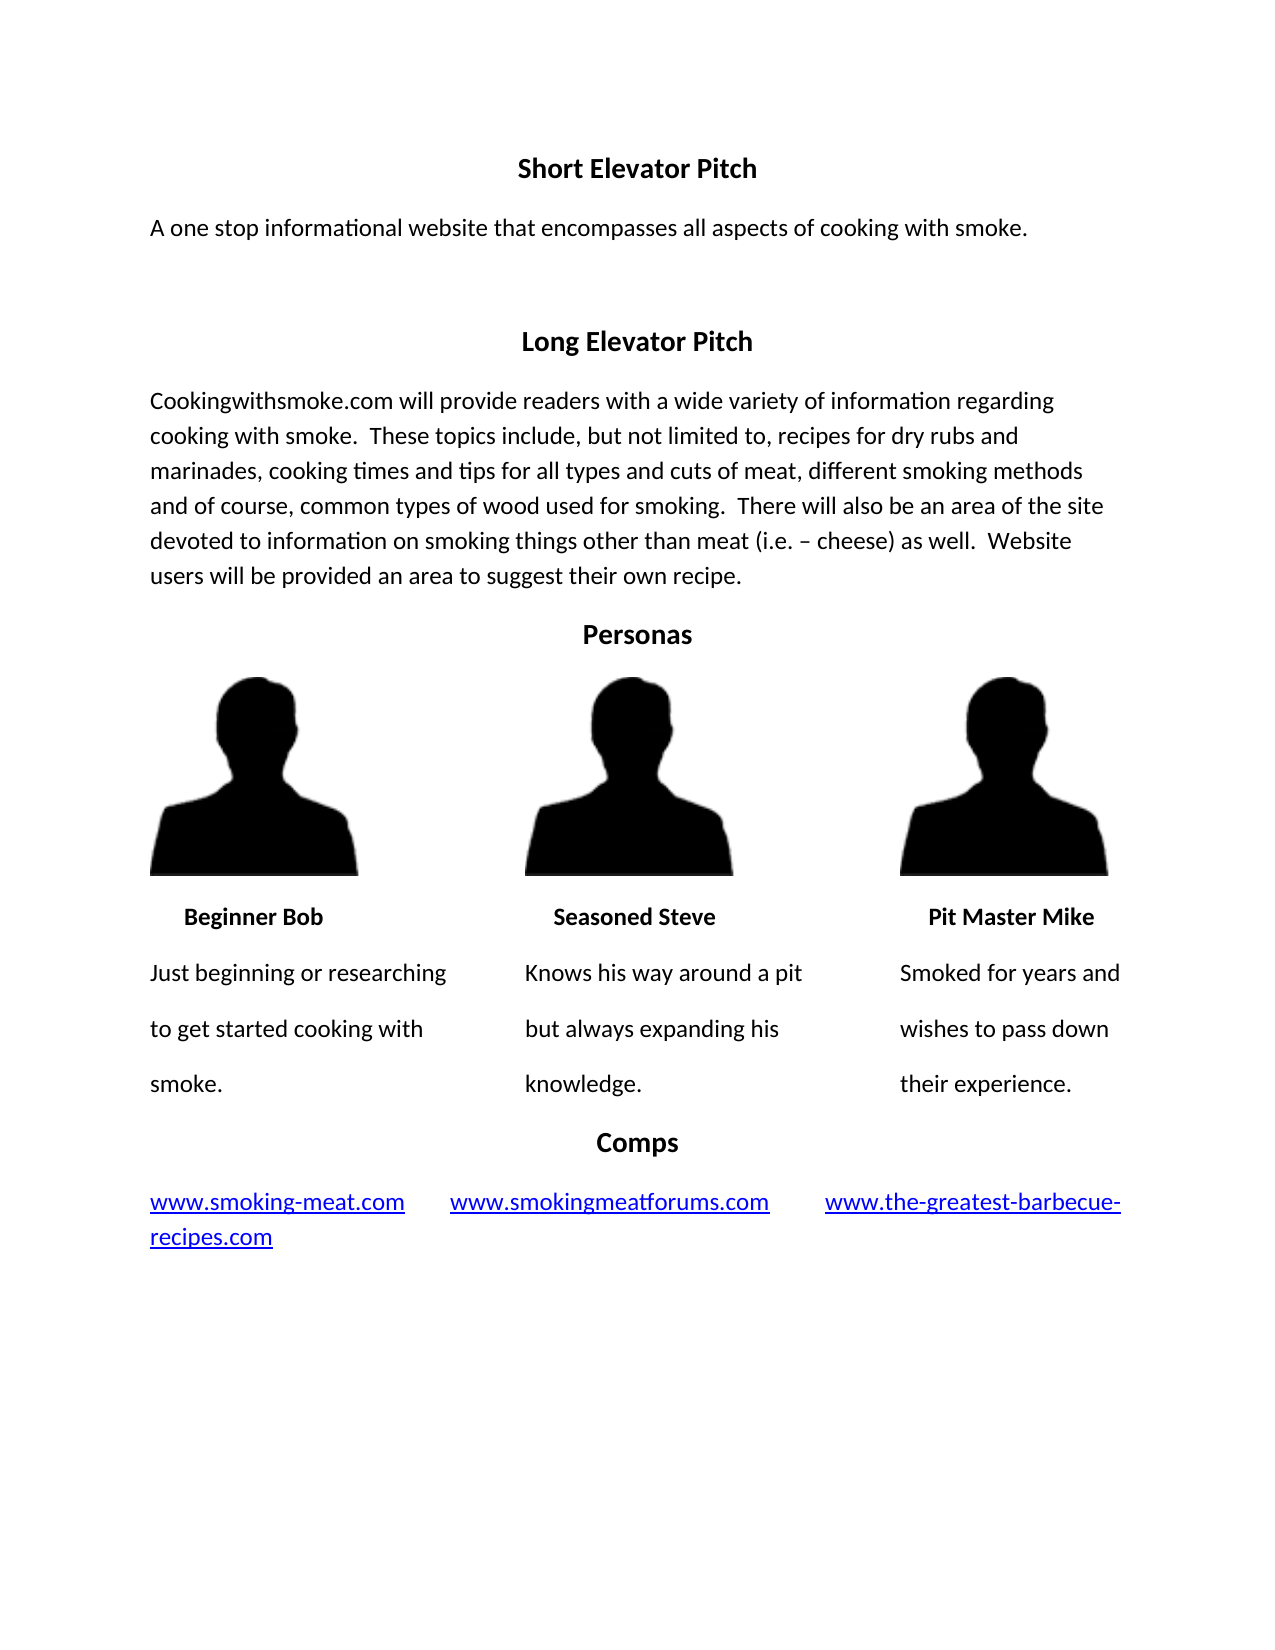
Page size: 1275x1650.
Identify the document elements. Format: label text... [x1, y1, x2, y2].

text Beginner Bob Seasoned Steve Pit Master Mike [150, 901, 1125, 932]
text A one stop informational website that encompasses all aspects of cooking with smoke. [150, 212, 1125, 242]
text Long Elevator Pitch [150, 323, 1125, 359]
text smoke. knowledge. their experience. [150, 1068, 1125, 1099]
text Personas [150, 616, 1125, 652]
text Short Elevator Pitch [150, 150, 1125, 186]
picture [150, 677, 359, 876]
text Cookingwithsmoke.com will provide readers with a wide variety of information regarding cooking with smoke. These topics include, but not limited to, recipes for dry rubs and marinades, cooking times and tips for all types and cuts of meat, different smoking methods and of course, common types of wood used for smoking. There will also be an area of the site devoted to information on smoking things other than meat (i.e. – cheese) as well. Website users will be provided an area to suggest their own recipe. [150, 385, 1125, 591]
text to get started cooking with but always expanding his wishes to pass down [150, 1013, 1125, 1043]
text www.smoking-meat.com www.smokingmeatforums.com www.the-greatest-barbecue-recipes.com [150, 1186, 1125, 1252]
picture [900, 677, 1109, 876]
picture [525, 677, 734, 876]
text Just beginning or researching Knows his way around a pit Smoked for years and [150, 957, 1125, 987]
text Comps [150, 1124, 1125, 1160]
